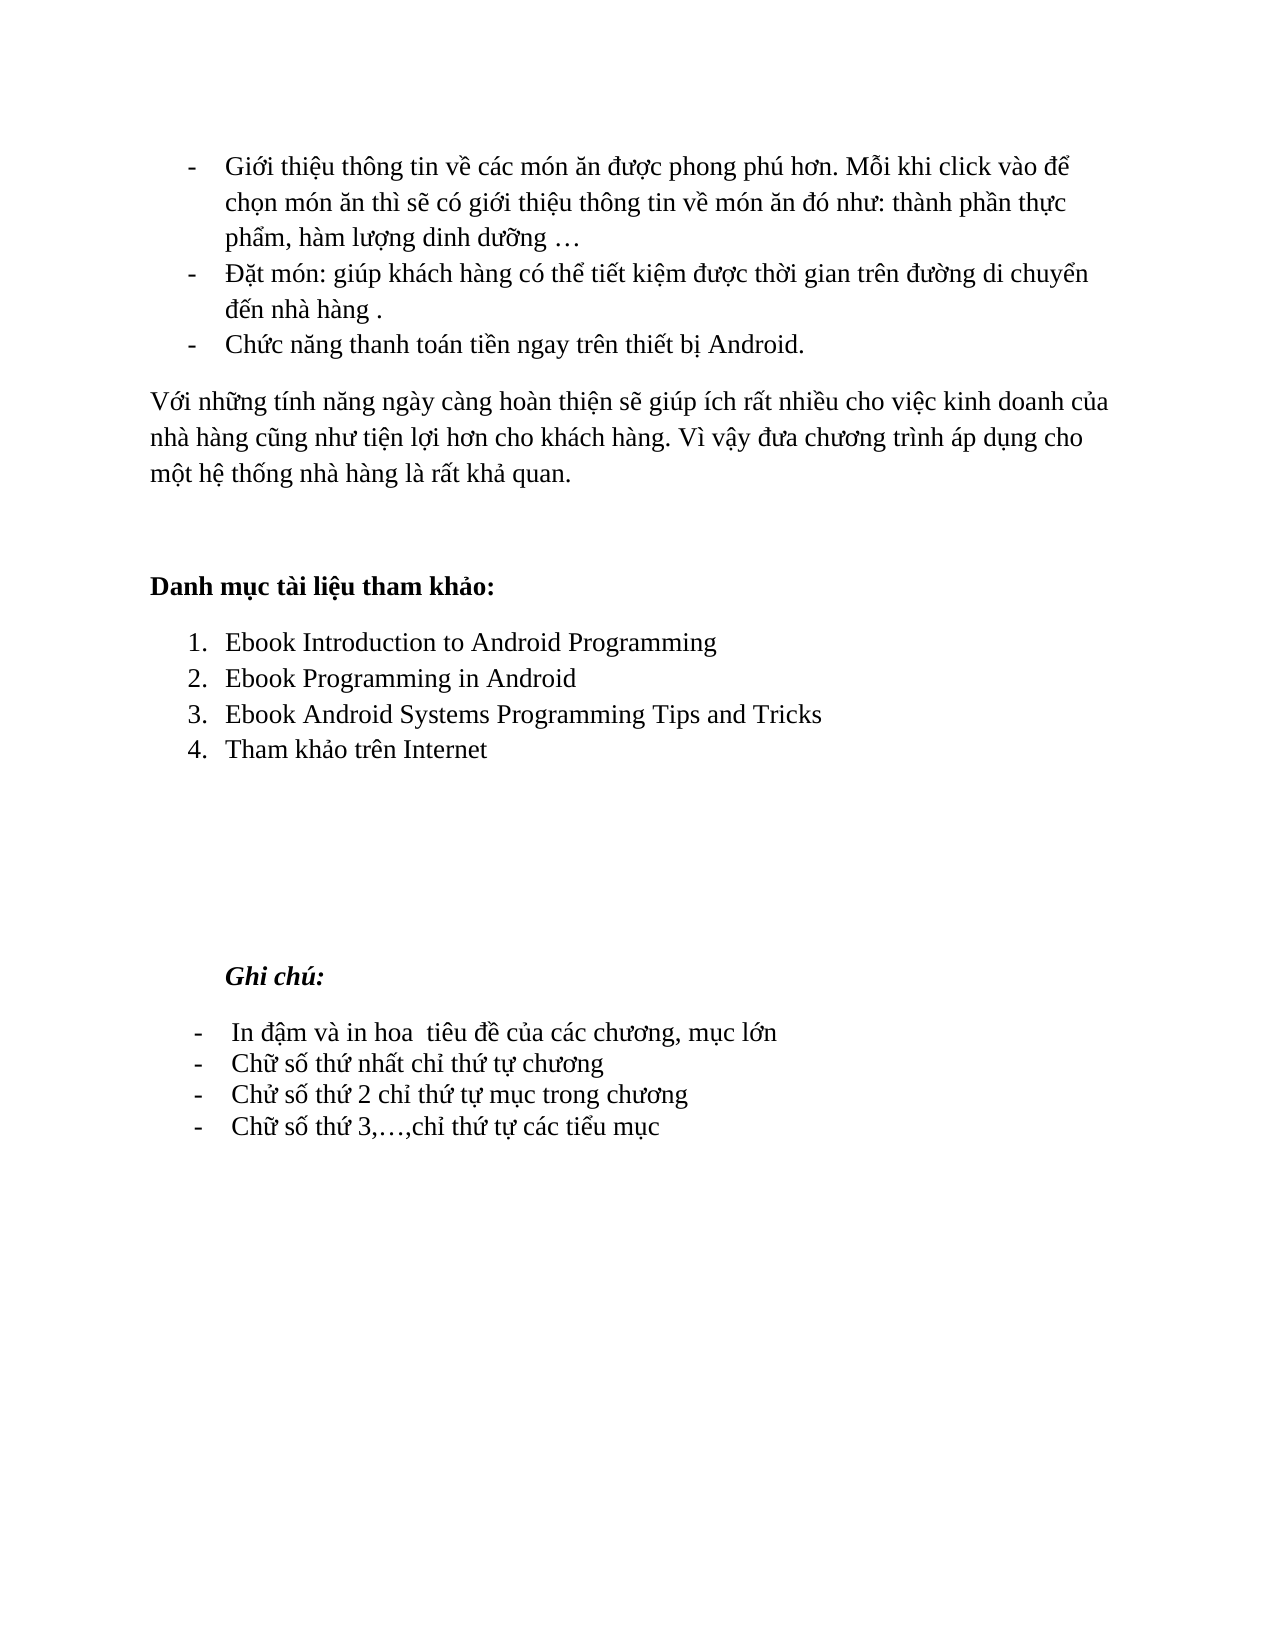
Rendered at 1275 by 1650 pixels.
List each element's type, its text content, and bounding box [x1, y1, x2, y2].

list In đậm và in hoa tiêu đề của các chương, mục lớn [194, 1016, 1125, 1047]
list Ebook Introduction to Android Programming [187, 626, 1125, 657]
text Ghi chú: [225, 960, 1125, 991]
text Danh mục tài liệu tham khảo: [150, 570, 1125, 601]
list Chữ số thứ 3,…,chỉ thứ tự các tiểu mục [194, 1110, 1125, 1141]
list Giới thiệu thông tin về các món ăn được phong phú hơn. Mỗi khi click vào để chọn món ăn thì sẽ có giới thiệu thông tin về món ăn đó như: thành phần thực phẩm, hàm lượng dinh dưỡng … [187, 150, 1125, 253]
list Ebook Programming in Android [187, 662, 1125, 693]
list Chức năng thanh toán tiền ngay trên thiết bị Android. [187, 329, 1125, 360]
list Đặt món: giúp khách hàng có thể tiết kiệm được thời gian trên đường di chuyển đến nhà hàng . [187, 257, 1125, 324]
list Ebook Android Systems Programming Tips and Tricks [187, 698, 1125, 729]
text Với những tính năng ngày càng hoàn thiện sẽ giúp ích rất nhiều cho việc kinh doanh của nhà hàng cũng như tiện lợi hơn cho khách hàng. Vì vậy đưa chương trình áp dụng cho một hệ thống nhà hàng là rất khả quan. [150, 385, 1125, 488]
list Chử số thứ 2 chỉ thứ tự mục trong chương [194, 1079, 1125, 1110]
list Tham khảo trên Internet [187, 733, 1125, 765]
list Chữ số thứ nhất chỉ thứ tự chương [194, 1047, 1125, 1079]
